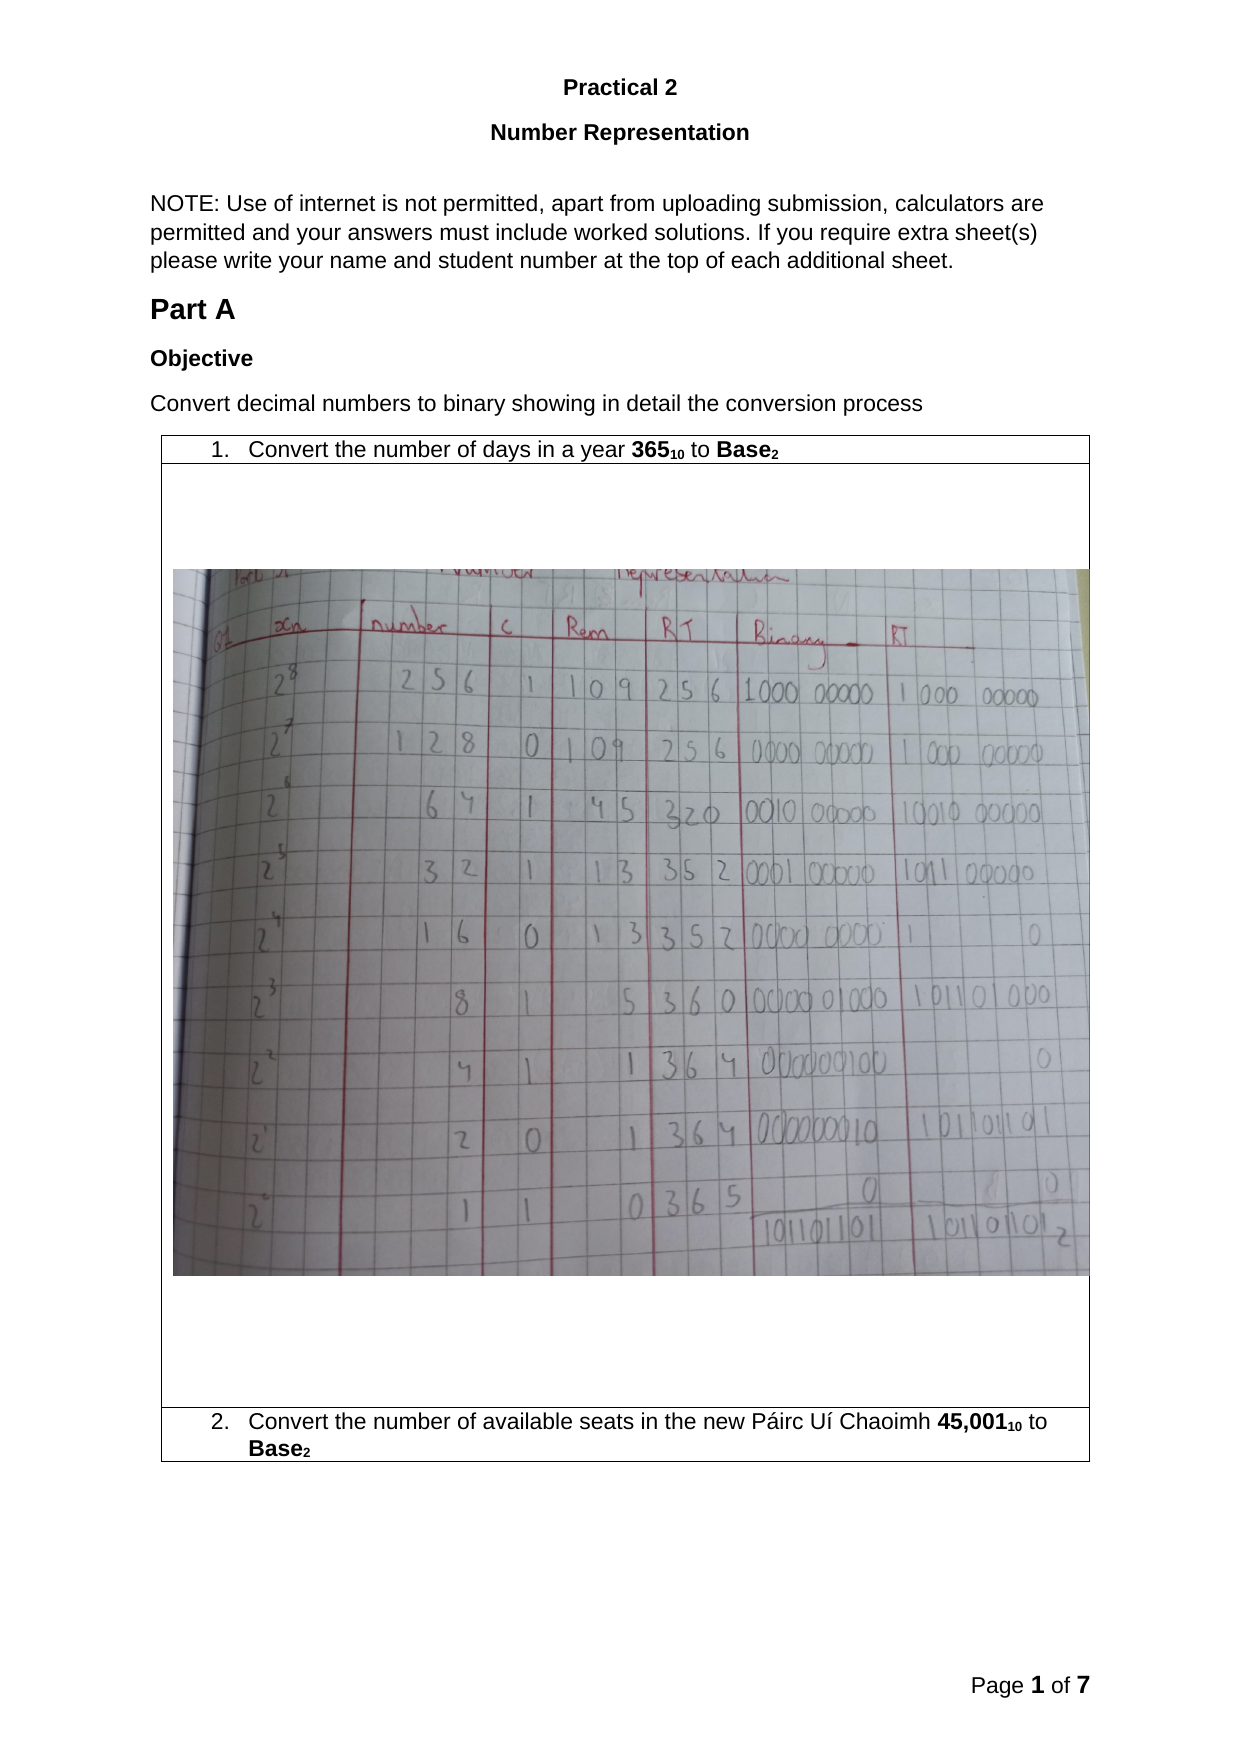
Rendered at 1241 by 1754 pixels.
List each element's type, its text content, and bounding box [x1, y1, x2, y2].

picture [173, 569, 1090, 1276]
text Part A [150, 292, 1090, 326]
text Convert decimal numbers to binary showing in detail the conversion process [150, 390, 1090, 417]
text Objective [150, 345, 1090, 371]
text NOTE: Use of internet is not permitted, apart from uploading submission, calculators are permitted and your answers must include worked solutions. If you require extra sheet(s) please write your name and student number at the top of each additional sheet. [150, 190, 1090, 273]
table_cell Convert the number of available seats in the new Páirc Uí Chaoimh 45,00110 to Base2 [162, 1408, 1089, 1461]
table_cell [162, 464, 1089, 1407]
table_header Convert the number of days in a year 36510 to Base2 [162, 436, 1089, 463]
